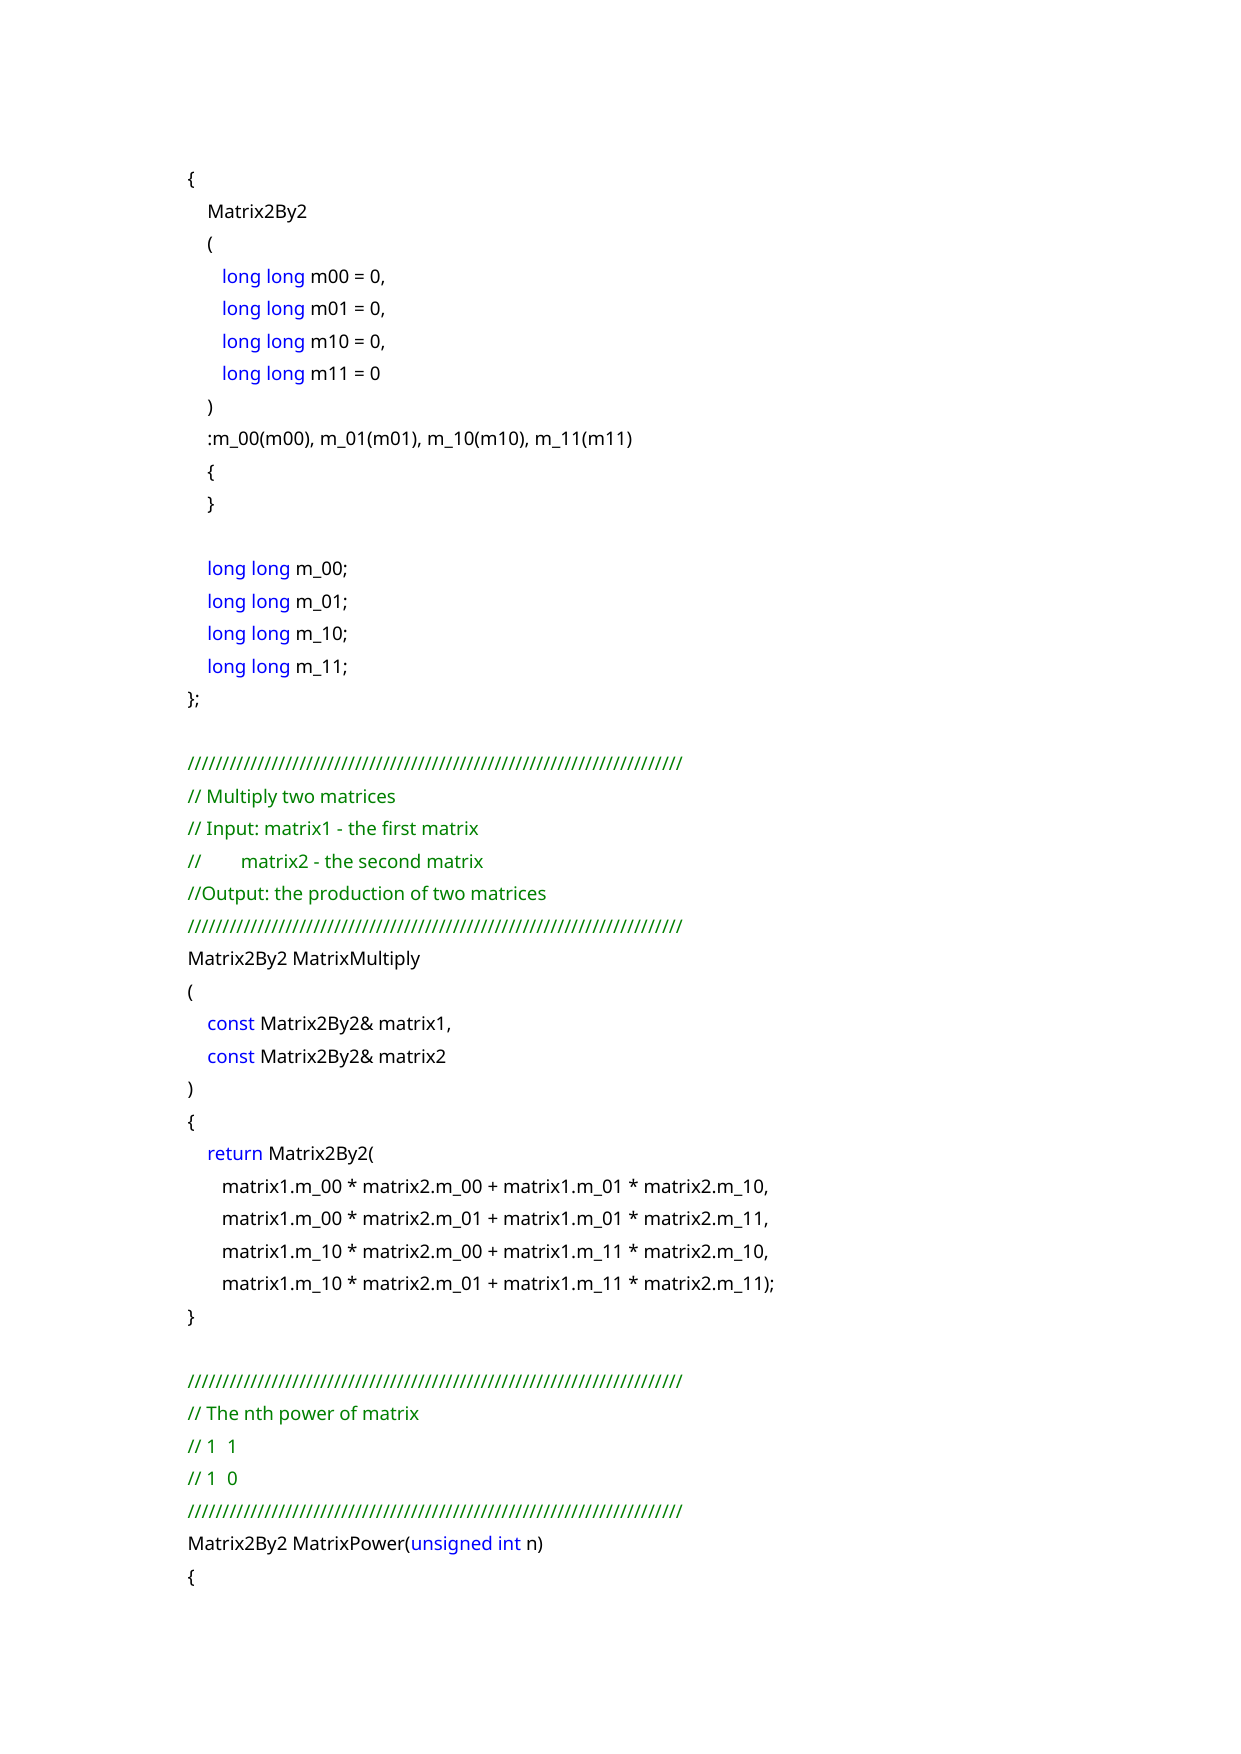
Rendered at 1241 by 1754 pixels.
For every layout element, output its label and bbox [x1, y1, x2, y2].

text [187, 162, 1053, 1592]
